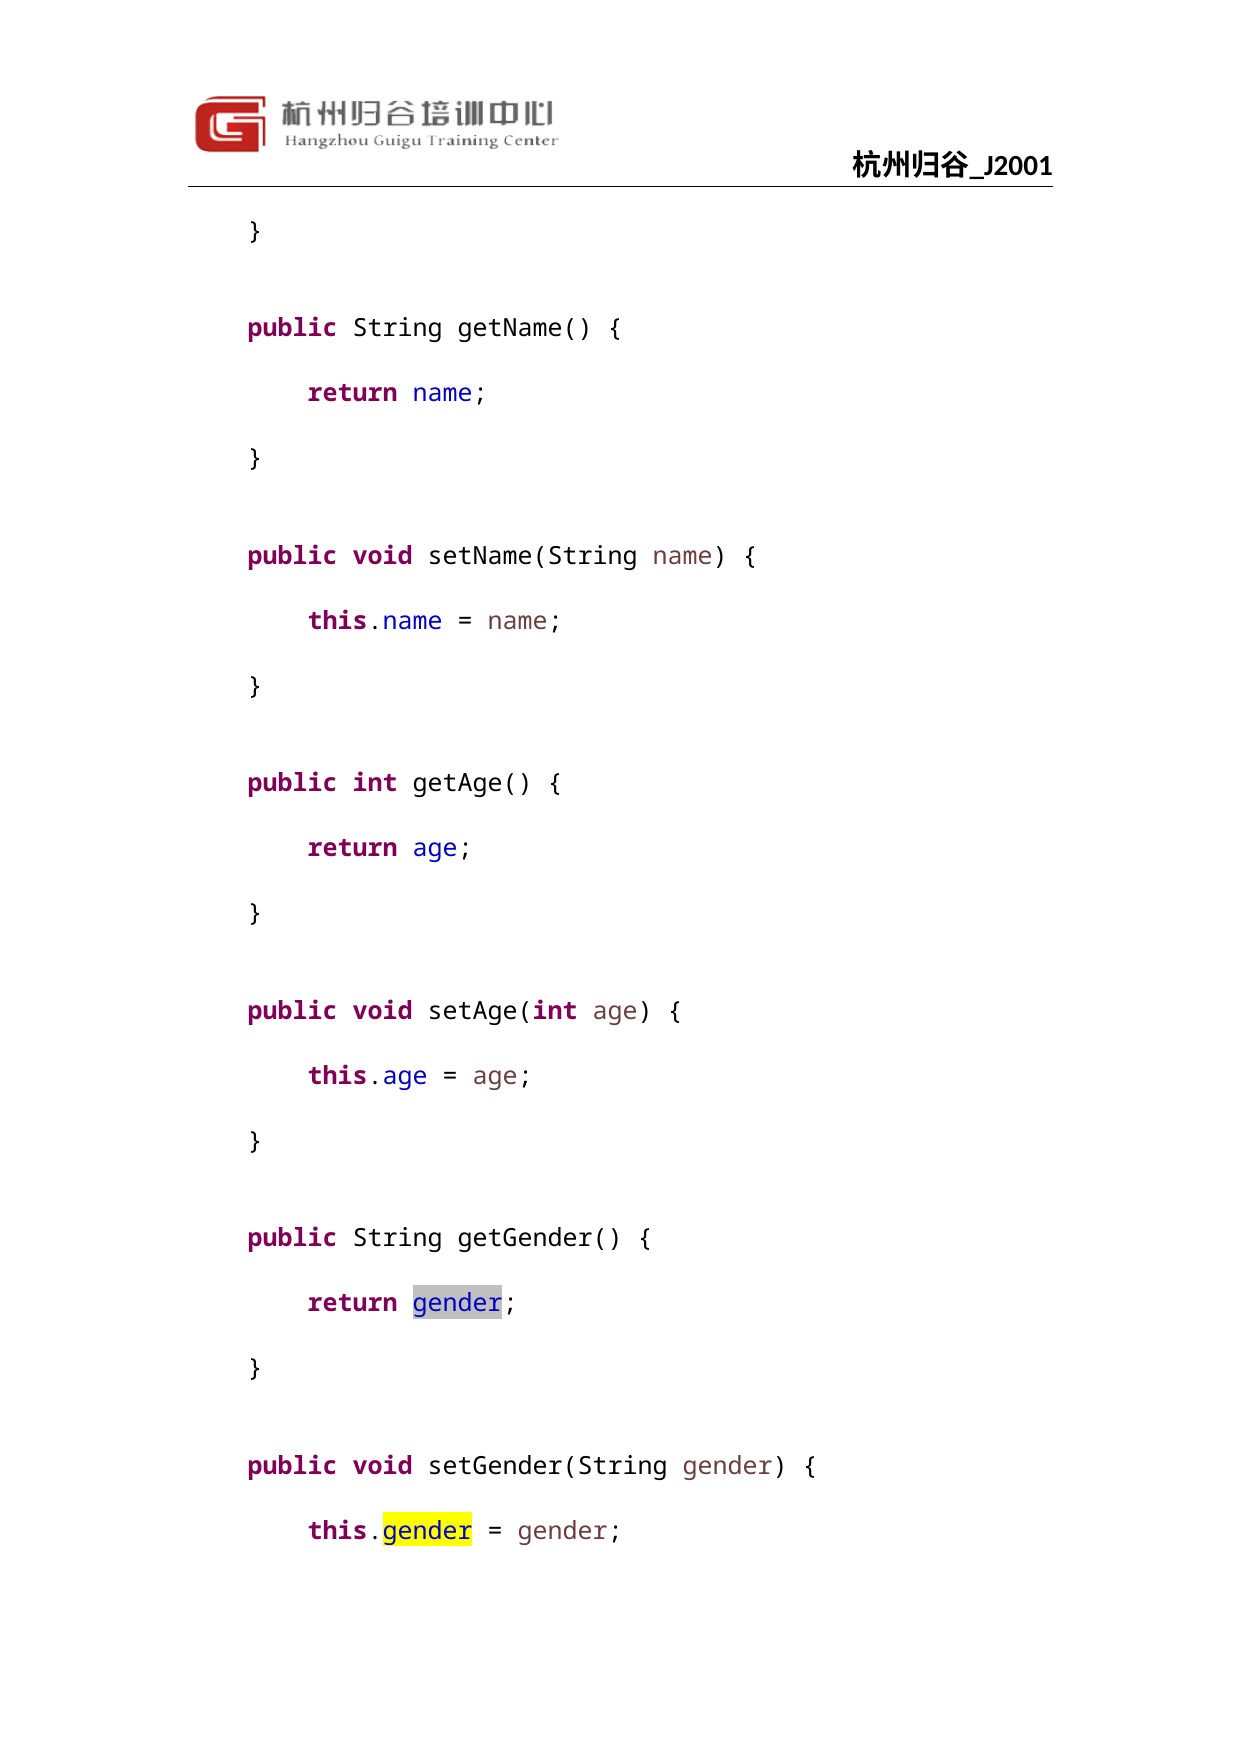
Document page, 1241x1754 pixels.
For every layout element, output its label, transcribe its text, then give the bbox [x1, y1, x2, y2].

text return gender; [187, 1269, 1053, 1334]
text this.name = name; [187, 587, 1053, 652]
text return age; [187, 814, 1053, 879]
text } [187, 197, 1053, 262]
text public String getName() { [187, 294, 1053, 359]
text this.age = age; [187, 1042, 1053, 1107]
text public void setGender(String gender) { [187, 1432, 1053, 1497]
text public void setName(String name) { [187, 522, 1053, 587]
text public int getAge() { [187, 749, 1053, 814]
text } [187, 879, 1053, 944]
text this.gender = gender; [187, 1497, 1053, 1562]
text return name; [187, 359, 1053, 424]
text } [187, 1334, 1053, 1399]
text public String getGender() { [187, 1204, 1053, 1269]
text } [187, 1107, 1053, 1172]
text } [187, 652, 1053, 717]
text public void setAge(int age) { [187, 977, 1053, 1042]
text } [187, 424, 1053, 489]
picture [187, 88, 604, 176]
